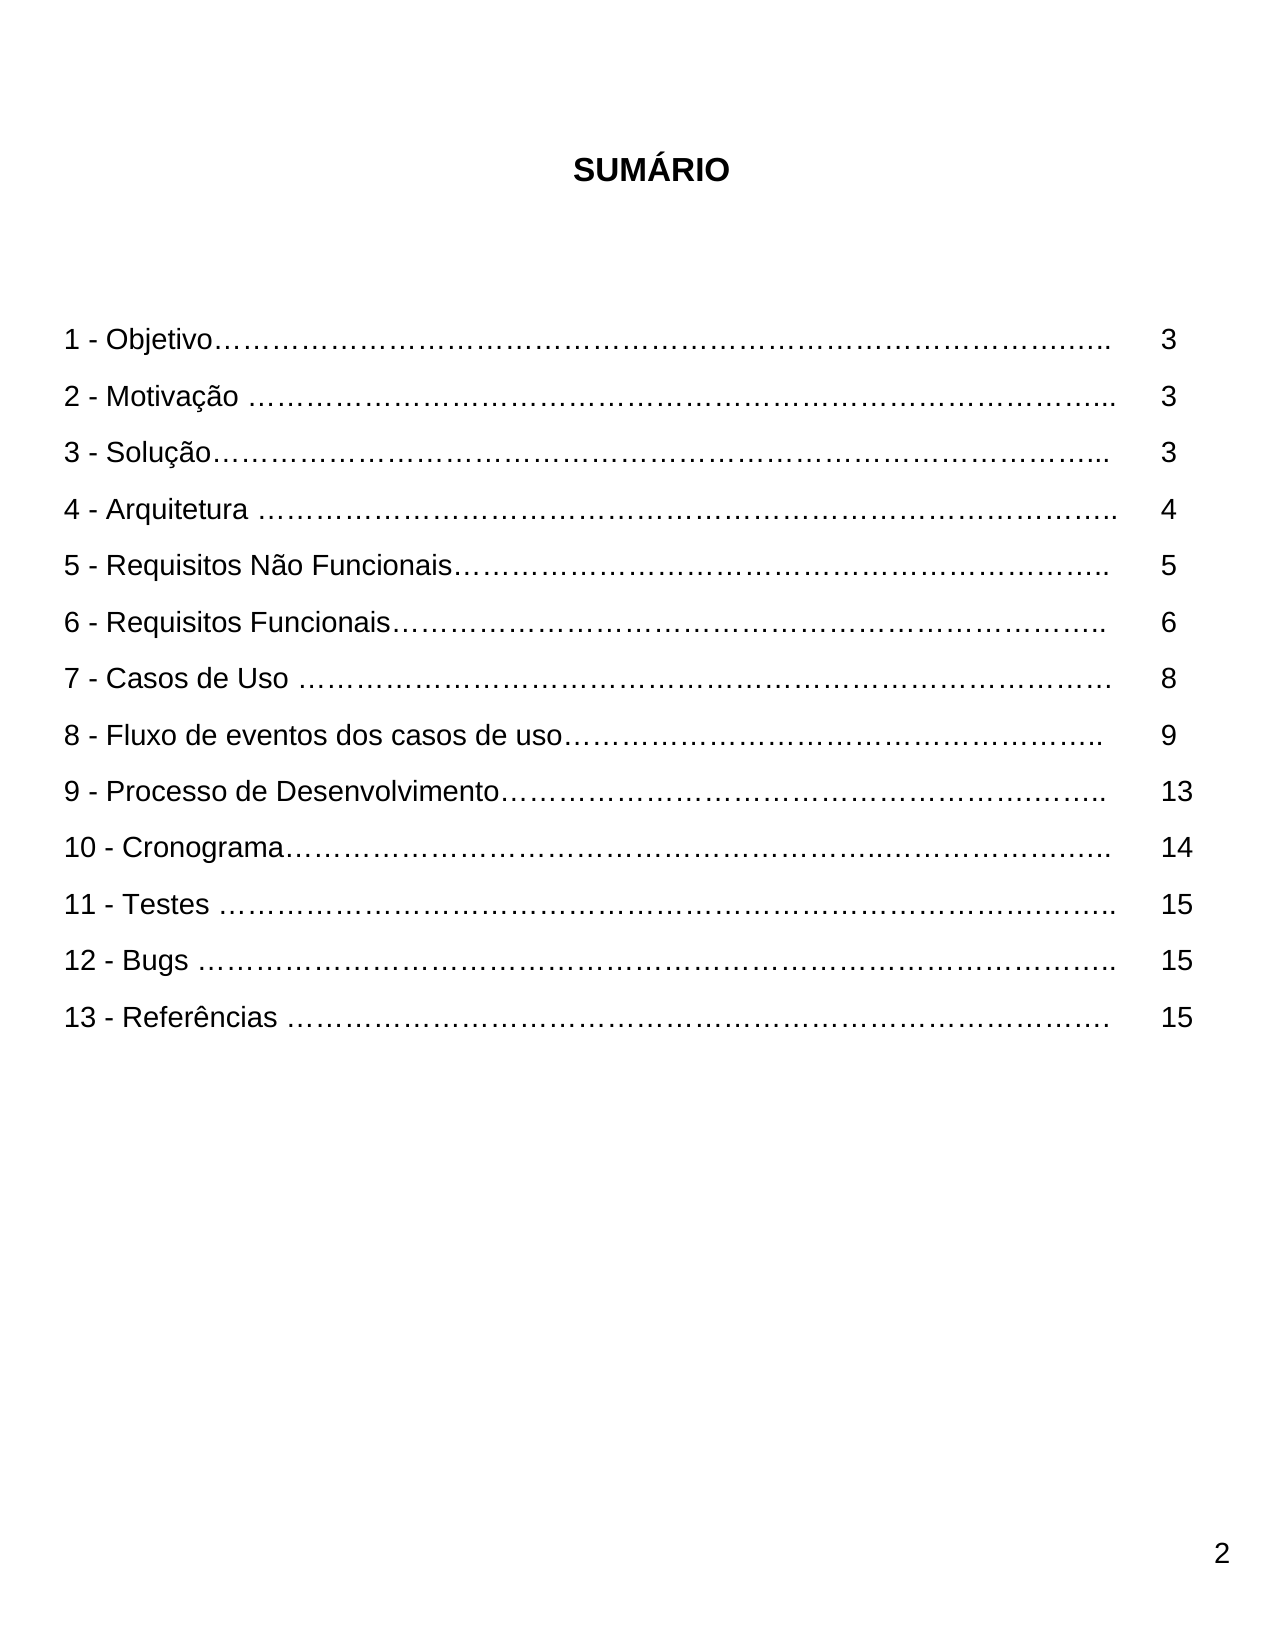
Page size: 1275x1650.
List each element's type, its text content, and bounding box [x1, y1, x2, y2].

table_cell 3 - Solução………………………………………………………………………………... [54, 425, 1149, 479]
table_cell 4 [1151, 481, 1237, 536]
table_cell 3 [1151, 425, 1237, 479]
table_cell 12 - Bugs ………………………………………………………………………………….. [54, 933, 1149, 987]
table_header 3 [1151, 312, 1237, 366]
table_cell 3 [1151, 368, 1237, 423]
table_cell 8 [1151, 651, 1237, 705]
table_header 1 - Objetivo…………………………………………………………………………….….. [54, 312, 1149, 366]
table_cell 5 [1151, 538, 1237, 592]
table_cell 15 [1151, 933, 1237, 987]
table_cell 9 - Processo de Desenvolvimento……………………………………………….…….. [54, 764, 1149, 818]
table_cell 6 - Requisitos Funcionais……………………………………………………………….. [54, 594, 1149, 648]
table_cell 10 - Cronograma……………………………………………………..……………….….. [54, 820, 1149, 874]
table_cell 13 - Referências …………………………………………………………………………. [54, 989, 1149, 1044]
table_cell 6 [1151, 594, 1237, 648]
table_cell 7 - Casos de Uso ………………………………………………………………………… [54, 651, 1149, 705]
table_cell 15 [1151, 876, 1237, 931]
table_cell 9 [1151, 707, 1237, 761]
table_cell 4 - Arquitetura …………………………………………………………………………….. [54, 481, 1149, 536]
text SUMÁRIO [73, 150, 1230, 188]
table_cell 8 - Fluxo de eventos dos casos de uso……………………………………………….. [54, 707, 1149, 761]
table_cell 5 - Requisitos Não Funcionais………………………………………………………….. [54, 538, 1149, 592]
table_cell 13 [1151, 764, 1237, 818]
table_cell 15 [1151, 989, 1237, 1044]
table_cell 11 - Testes ………………………………………………………………………….…….. [54, 876, 1149, 931]
table_cell 14 [1151, 820, 1237, 874]
table_cell 2 - Motivação ……………………………………………………………………………... [54, 368, 1149, 423]
